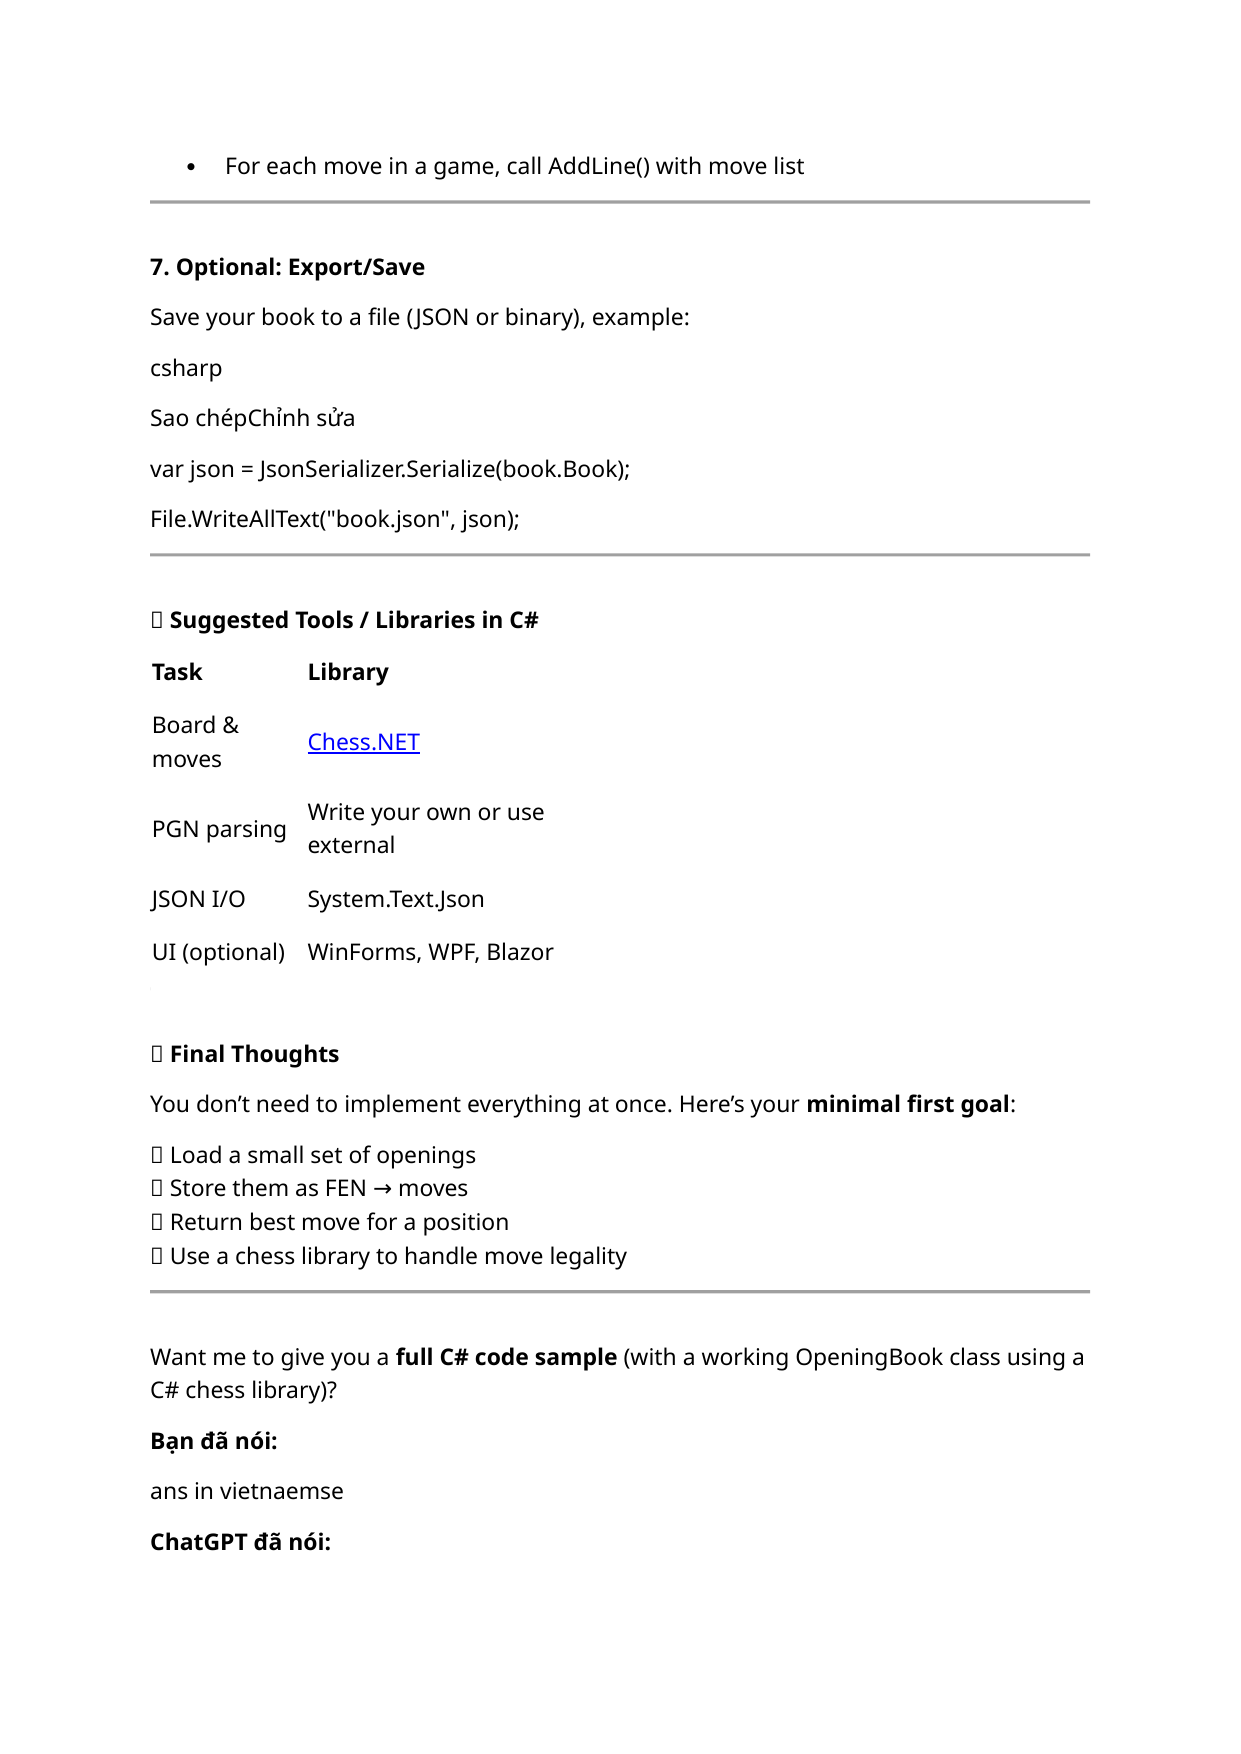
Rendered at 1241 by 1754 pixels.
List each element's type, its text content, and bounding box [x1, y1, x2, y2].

text You don’t need to implement everything at once. Here’s your minimal first goal: [150, 1088, 1090, 1119]
text 🧱 Suggested Tools / Libraries in C# [150, 604, 1090, 635]
text Bạn đã nói: [150, 1425, 1090, 1456]
text ✅ Final Thoughts [150, 1038, 1090, 1069]
text var json = JsonSerializer.Serialize(book.Book); [150, 452, 1090, 484]
text ✅ Load a small set of openings ✅ Store them as FEN → moves ✅ Return best move for a position ✅ Use a chess library to handle move legality [150, 1138, 1090, 1271]
text csharp [150, 352, 1090, 383]
table_cell Board & moves [150, 707, 306, 794]
table_cell Chess.NET [306, 707, 610, 794]
table_header Task [150, 654, 306, 707]
text ans in vietnaemse [150, 1475, 1090, 1506]
text Want me to give you a full C# code sample (with a working OpeningBook class using a C# chess library)? [150, 1341, 1090, 1406]
text ChatGPT đã nói: [150, 1526, 1090, 1557]
table_cell UI (optional) [150, 934, 306, 987]
text Save your book to a file (JSON or binary), example: [150, 301, 1090, 332]
table_cell Write your own or use external [306, 794, 610, 881]
text File.WriteAllText("book.json", json); [150, 503, 1090, 534]
table_cell PGN parsing [150, 794, 306, 881]
table_cell JSON I/O [150, 881, 306, 934]
text Sao chépChỉnh sửa [150, 402, 1090, 433]
list For each move in a game, call AddLine() with move list [187, 150, 1090, 181]
table_cell System.Text.Json [306, 881, 610, 934]
table_cell WinForms, WPF, Blazor [306, 934, 610, 987]
table_header Library [306, 654, 610, 707]
text 7. Optional: Export/Save [150, 251, 1090, 282]
